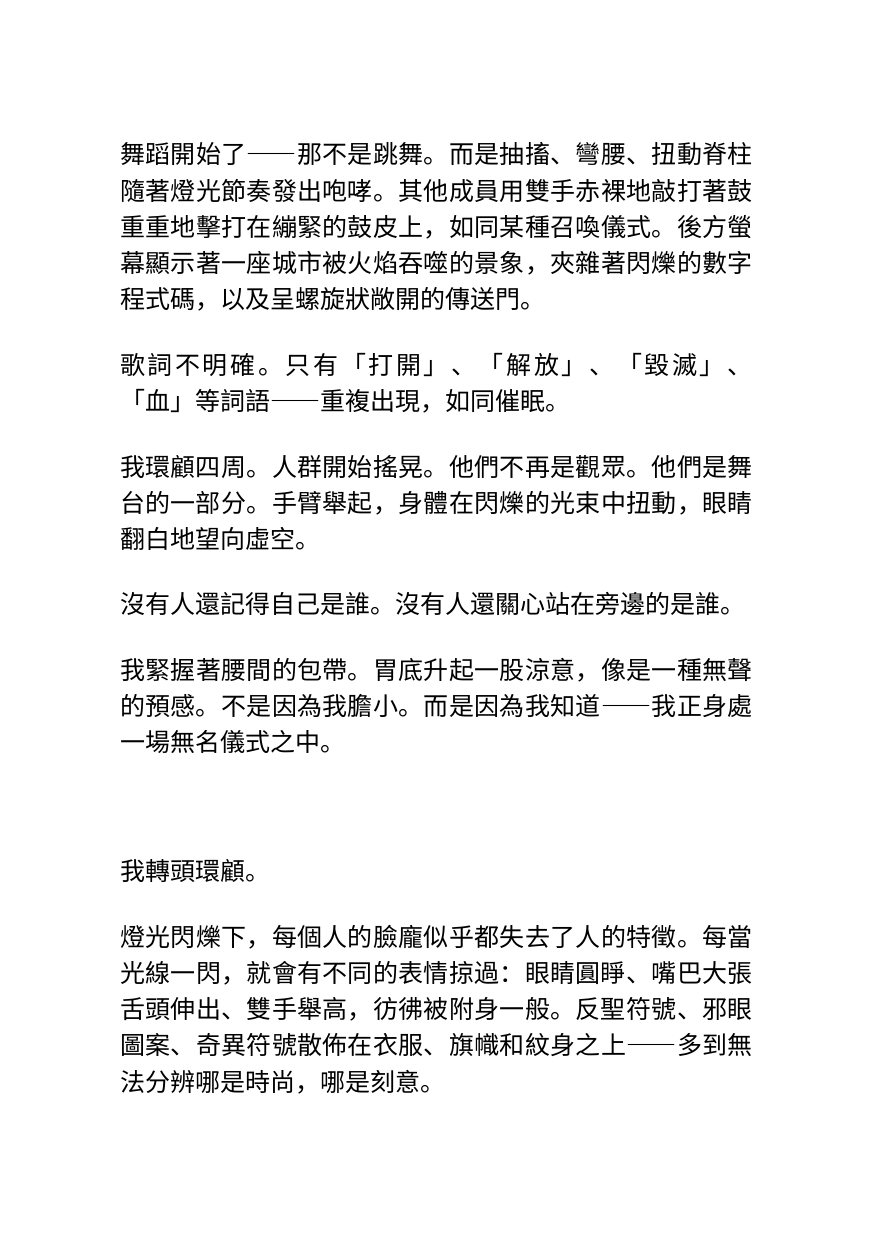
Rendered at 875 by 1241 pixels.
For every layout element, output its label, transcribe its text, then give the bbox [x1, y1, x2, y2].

text 歌詞不明確。只有「打開」、「解放」、「毀滅」、「血」等詞語——重複出現，如同催眠。 [120, 345, 754, 418]
text 舞蹈開始了——那不是跳舞。而是抽搐、彎腰、扭動脊柱，隨著燈光節奏發出咆哮。其他成員用雙手赤裸地敲打著鼓，重重地擊打在繃緊的鼓皮上，如同某種召喚儀式。後方螢幕顯示著一座城市被火焰吞噬的景象，夾雜著閃爍的數字、程式碼，以及呈螺旋狀敞開的傳送門。 [120, 135, 754, 316]
text 我緊握著腰間的包帶。胃底升起一股涼意，像是一種無聲的預感。不是因為我膽小。而是因為我知道——我正身處一場無名儀式之中。 [120, 650, 754, 759]
text 沒有人還記得自己是誰。沒有人還關心站在旁邊的是誰。 [120, 585, 754, 621]
text 我轉頭環顧。 [120, 852, 754, 888]
text 燈光閃爍下，每個人的臉龐似乎都失去了人的特徵。每當光線一閃，就會有不同的表情掠過：眼睛圓睜、嘴巴大張、舌頭伸出、雙手舉高，彷彿被附身一般。反聖符號、邪眼圖案、奇異符號散佈在衣服、旗幟和紋身之上——多到無法分辨哪是時尚，哪是刻意。 [120, 917, 754, 1098]
text 我環顧四周。人群開始搖晃。他們不再是觀眾。他們是舞台的一部分。手臂舉起，身體在閃爍的光束中扭動，眼睛翻白地望向虛空。 [120, 447, 754, 556]
